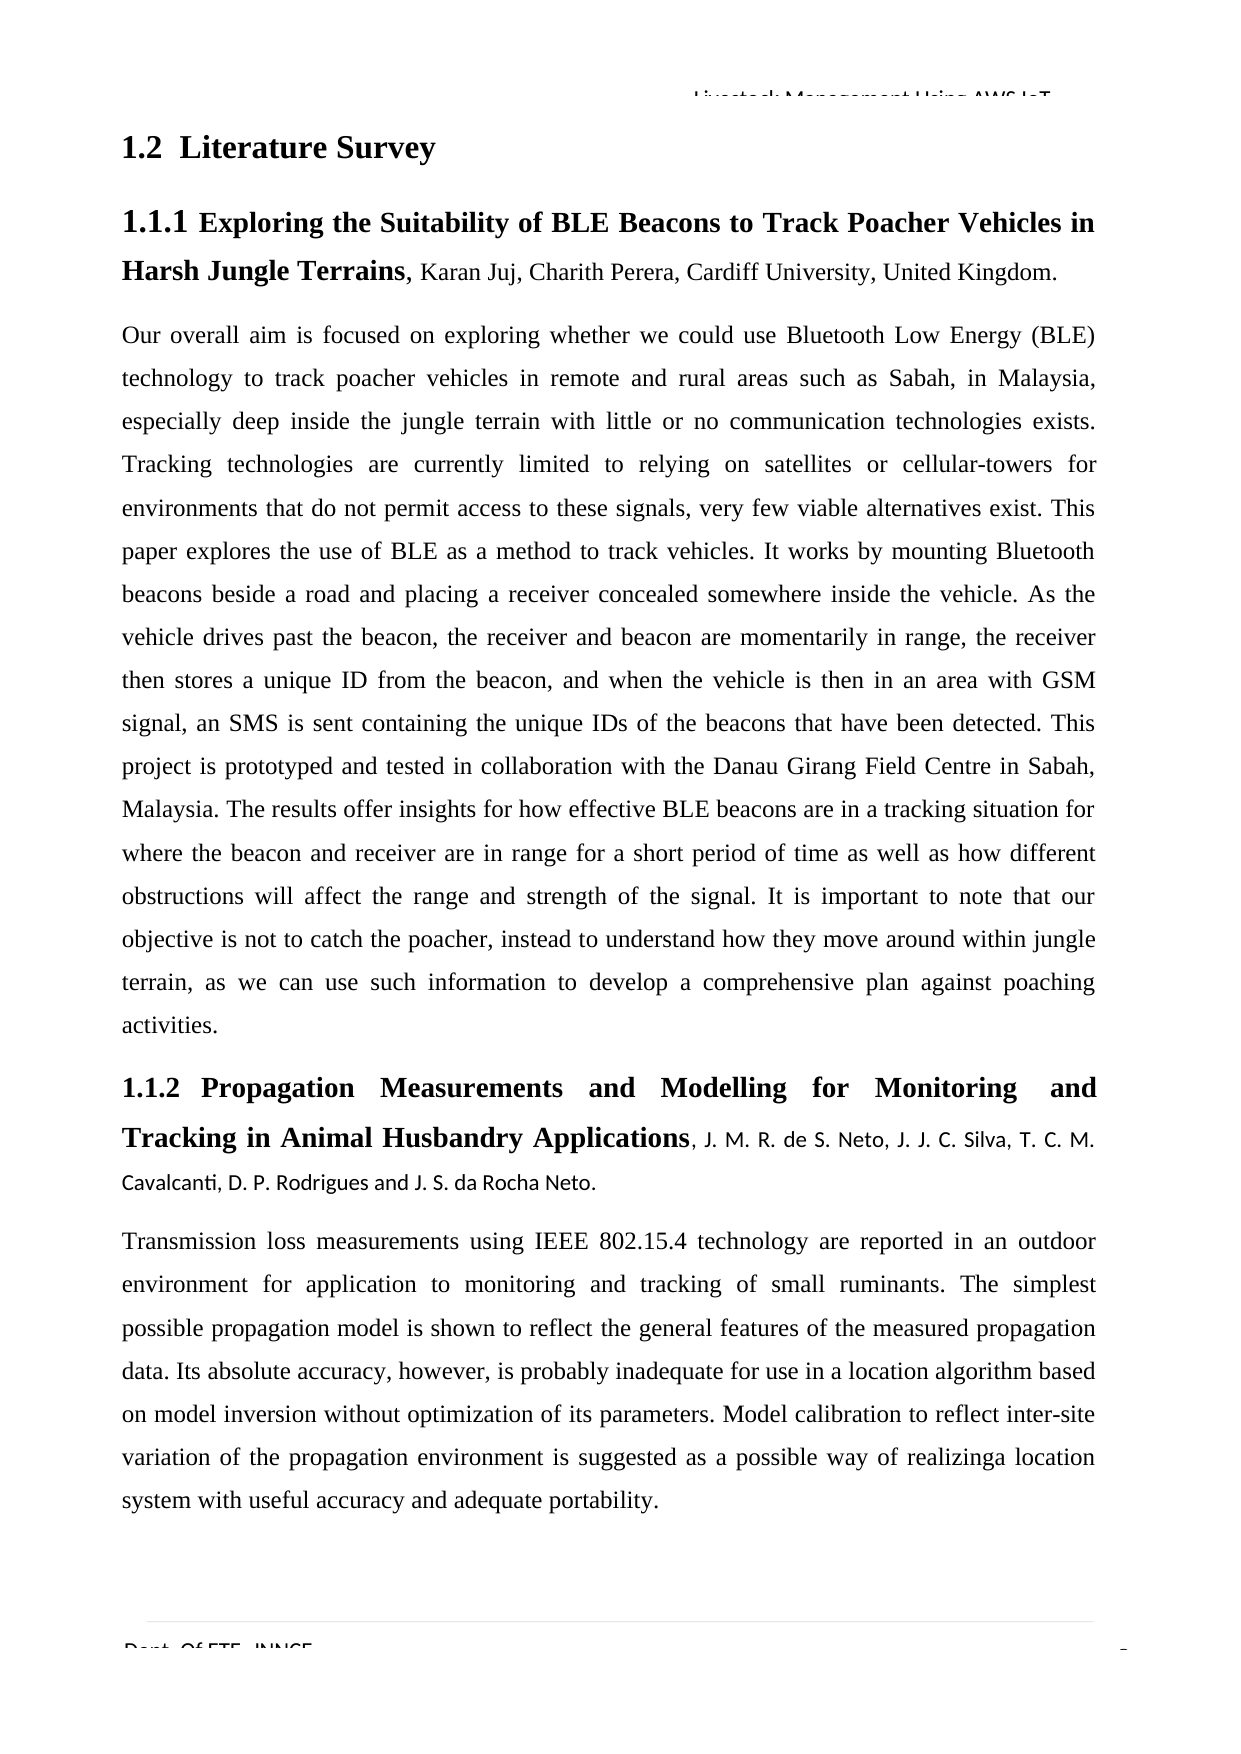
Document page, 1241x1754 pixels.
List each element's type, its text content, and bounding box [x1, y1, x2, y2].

text Our overall aim is focused on exploring whether we could use Bluetooth Low Energy (BLE) technology to track poacher vehicles in remote and rural areas such as Sabah, in Malaysia, especially deep inside the jungle terrain with little or no communication technologies exists. Tracking technologies are currently limited to relying on satellites or cellular-towers for environments that do not permit access to these signals, very few viable alternatives exist. This paper explores the use of BLE as a method to track vehicles. It works by mounting Bluetooth beacons beside a road and placing a receiver concealed somewhere inside the vehicle. As the vehicle drives past the beacon, the receiver and beacon are momentarily in range, the receiver then stores a unique ID from the beacon, and when the vehicle is then in an area with GSM signal, an SMS is sent containing the unique IDs of the beacons that have been detected. This project is prototyped and tested in collaboration with the Danau Girang Field Centre in Sabah, Malaysia. The results offer insights for how effective BLE beacons are in a tracking situation for where the beacon and receiver are in range for a short period of time as well as how different obstructions will affect the range and strength of the signal. It is important to note that our objective is not to catch the poacher, instead to understand how they move around within jungle terrain, as we can use such information to develop a comprehensive plan against poaching activities. [122, 320, 1097, 1039]
text Transmission loss measurements using IEEE 802.15.4 technology are reported in an outdoor environment for application to monitoring and tracking of small ruminants. The simplest possible propagation model is shown to reflect the general features of the measured propagation data. Its absolute accuracy, however, is probably inadequate for use in a location algorithm based on model inversion without optimization of its parameters. Model calibration to reflect inter-site variation of the propagation environment is suggested as a possible way of realizinga location system with useful accuracy and adequate portability. [122, 1226, 1097, 1514]
subtitle Literature Survey [121, 128, 1230, 166]
list Propagation Measurements and Modelling for Monitoring and Tracking in Animal Husbandry Applications, J. M. R. de S. Neto, J. J. C. Silva, T. C. M. Cavalcanti, D. P. Rodrigues and J. S. da Rocha Neto. [122, 1070, 1097, 1196]
list Exploring the Suitability of BLE Beacons to Track Poacher Vehicles in Harsh Jungle Terrains, Karan Juj, Charith Perera, Cardiff University, United Kingdom. [122, 202, 1096, 287]
